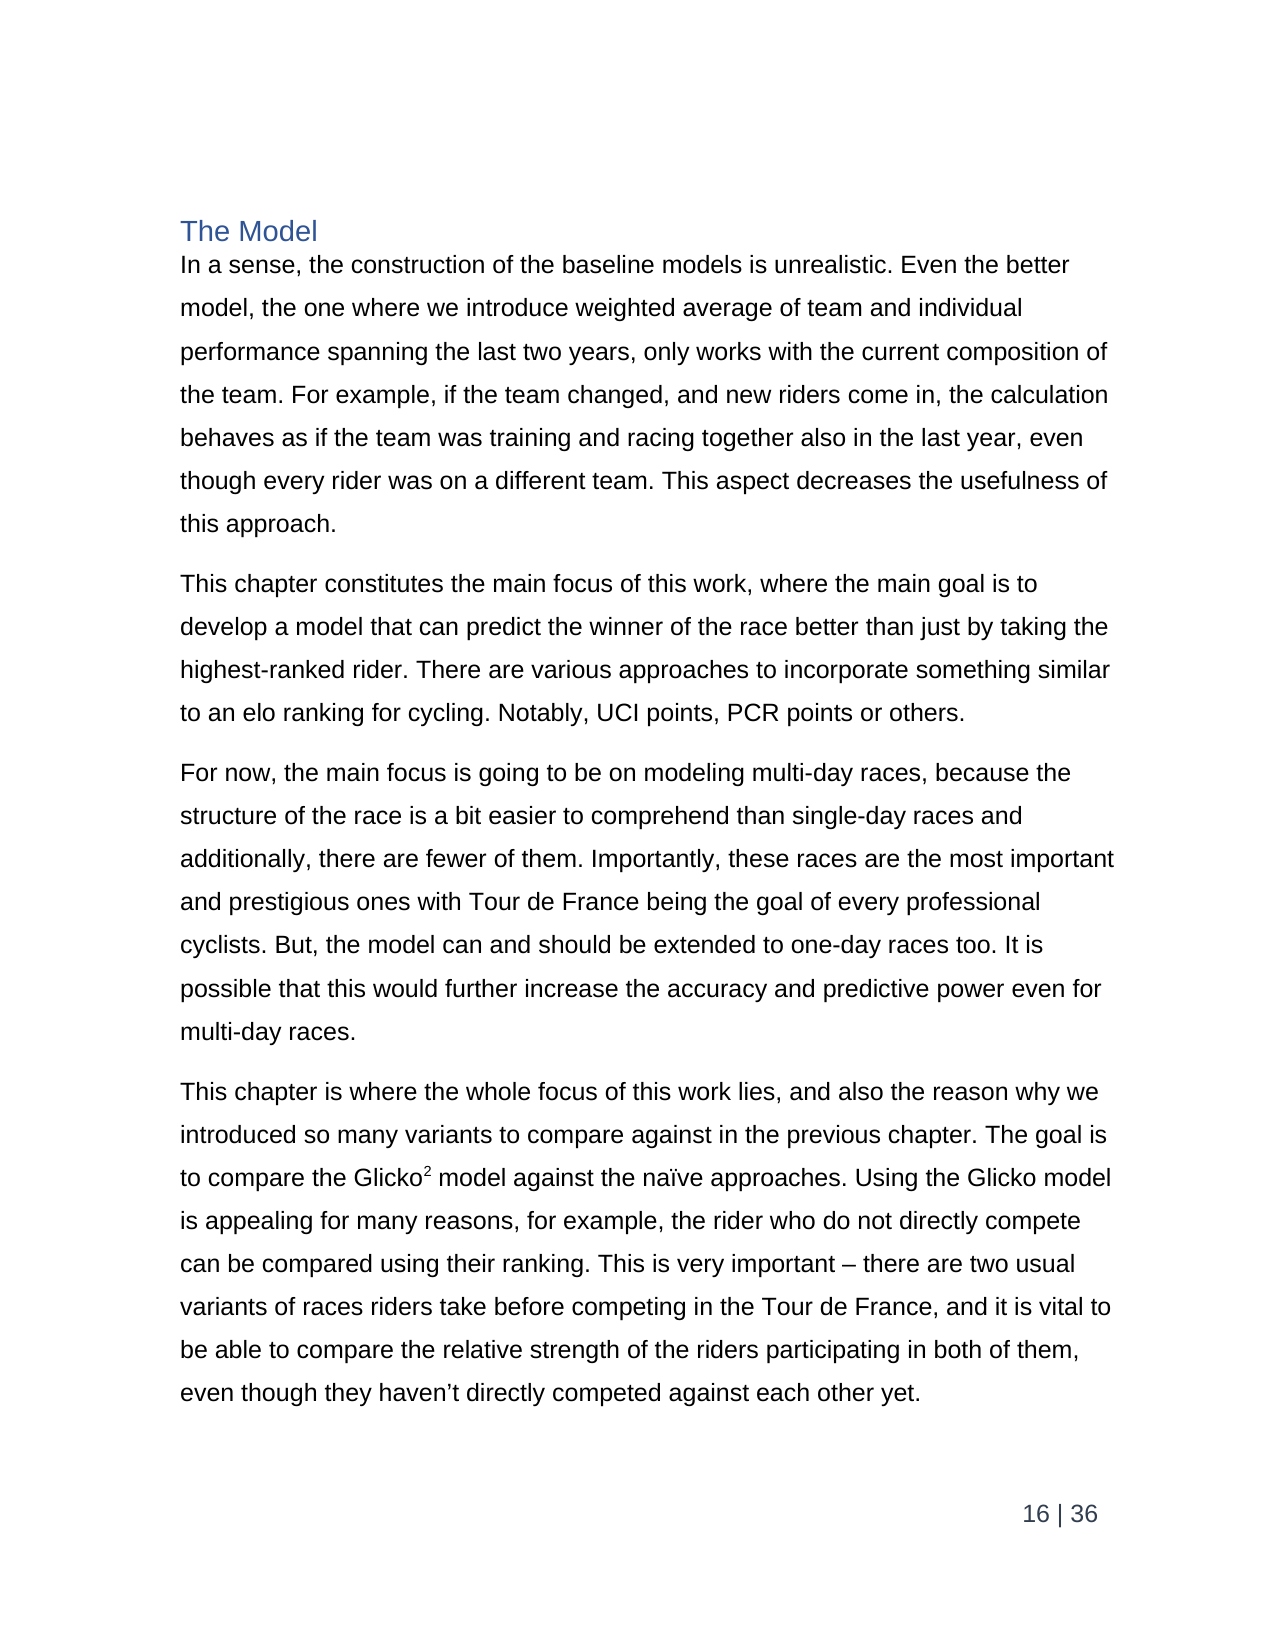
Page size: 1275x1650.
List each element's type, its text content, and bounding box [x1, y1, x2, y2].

text In a sense, the construction of the baseline models is unrealistic. Even the better model, the one where we introduce weighted average of team and individual performance spanning the last two years, only works with the current composition of the team. For example, if the team changed, and new riders come in, the calculation behaves as if the team was training and racing together also in the last year, even though every rider was on a different team. This aspect decreases the usefulness of this approach. [180, 250, 1125, 538]
text This chapter is where the whole focus of this work lies, and also the reason why we introduced so many variants to compare against in the previous chapter. The goal is to compare the Glicko2 model against the naïve approaches. Using the Glicko model is appealing for many reasons, for example, the rider who do not directly compete can be compared using their ranking. This is very important – there are two usual variants of races riders take before competing in the Tour de France, and it is vital to be able to compare the relative strength of the riders participating in both of them, even though they haven’t directly competed against each other yet. [180, 1077, 1125, 1407]
subtitle The Model [180, 214, 1125, 248]
text This chapter constitutes the main focus of this work, where the main goal is to develop a model that can predict the winner of the race better than just by taking the highest-ranked rider. There are various approaches to incorporate something similar to an elo ranking for cycling. Notably, UCI points, PCR points or others. [180, 569, 1125, 727]
text For now, the main focus is going to be on modeling multi-day races, because the structure of the race is a bit easier to comprehend than single-day races and additionally, there are fewer of them. Importantly, these races are the most important and prestigious ones with Tour de France being the goal of every professional cyclists. But, the model can and should be extended to one-day races too. It is possible that this would further increase the accuracy and predictive power even for multi-day races. [180, 758, 1125, 1046]
